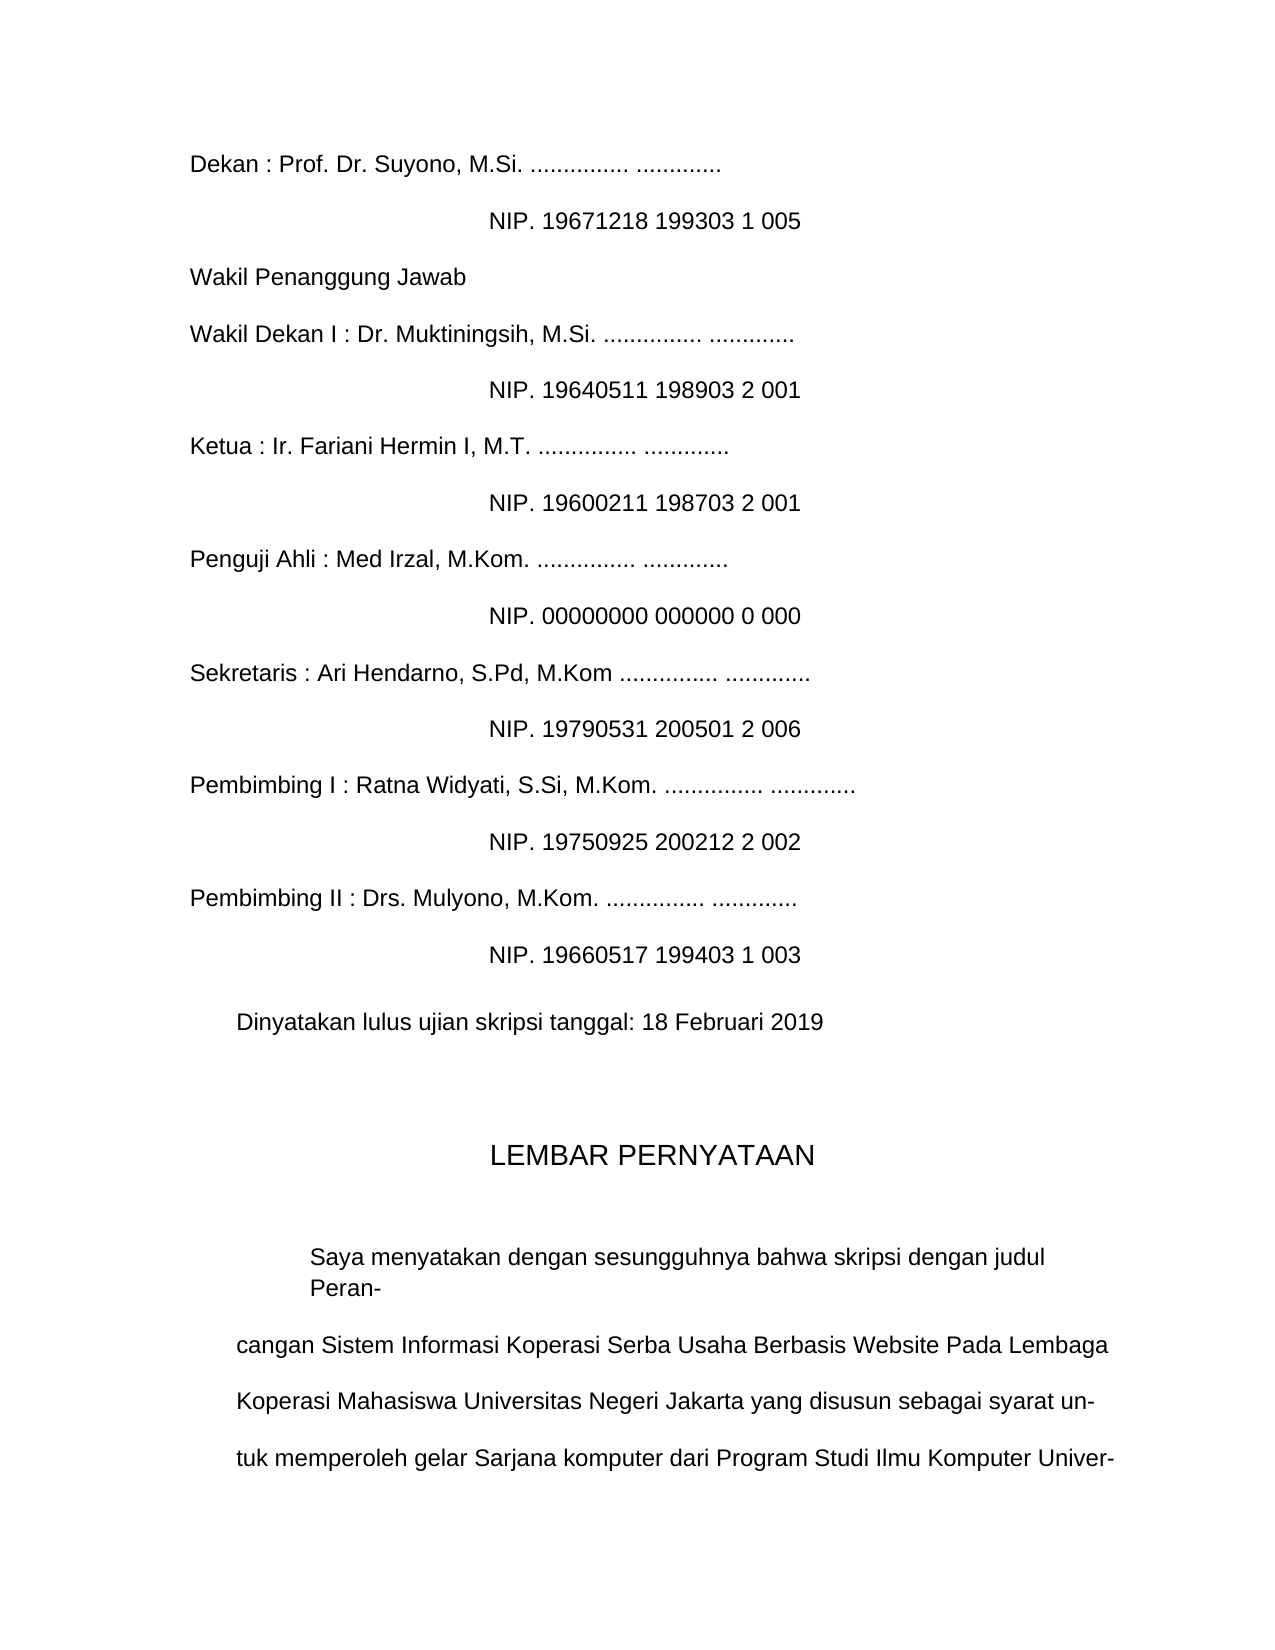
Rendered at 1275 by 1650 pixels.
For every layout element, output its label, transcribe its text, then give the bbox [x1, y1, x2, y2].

text NIP. 19750925 200212 2 002 [488, 827, 816, 855]
text Ketua : Ir. Fariani Hermin I, M.T. ............... ............. [189, 432, 1086, 460]
text Sekretaris : Ari Hendarno, S.Pd, M.Kom ............... ............. [189, 658, 1086, 686]
text Dinyatakan lulus ujian skripsi tanggal: 18 Februari 2019 [236, 1008, 834, 1035]
text tuk memperoleh gelar Sarjana komputer dari Program Studi Ilmu Komputer Univer- [236, 1443, 1116, 1471]
text Koperasi Mahasiswa Universitas Negeri Jakarta yang disusun sebagai syarat un- [236, 1387, 1116, 1414]
text Saya menyatakan dengan sesungguhnya bahwa skripsi dengan judul Peran- [309, 1242, 1116, 1302]
text Dekan : Prof. Dr. Suyono, M.Si. ............... ............. [189, 150, 1086, 178]
text NIP. 19600211 198703 2 001 [488, 489, 816, 517]
text LEMBAR PERNYATAAN [489, 1138, 862, 1171]
text cangan Sistem Informasi Koperasi Serba Usaha Berbasis Website Pada Lembaga [236, 1331, 1116, 1358]
text NIP. 19671218 199303 1 005 [488, 207, 816, 234]
text NIP. 19660517 199403 1 003 [488, 941, 816, 968]
text Wakil Penanggung Jawab [189, 263, 481, 290]
text NIP. 19640511 198903 2 001 [488, 376, 816, 403]
text Penguji Ahli : Med Irzal, M.Kom. ............... ............. [189, 545, 1086, 573]
text NIP. 00000000 000000 0 000 [488, 602, 816, 629]
text Pembimbing II : Drs. Mulyono, M.Kom. ............... ............. [189, 884, 1086, 912]
text Wakil Dekan I : Dr. Muktiningsih, M.Si. ............... ............. [189, 319, 1086, 347]
text NIP. 19790531 200501 2 006 [488, 714, 816, 742]
text Pembimbing I : Ratna Widyati, S.Si, M.Kom. ............... ............. [189, 771, 1086, 799]
